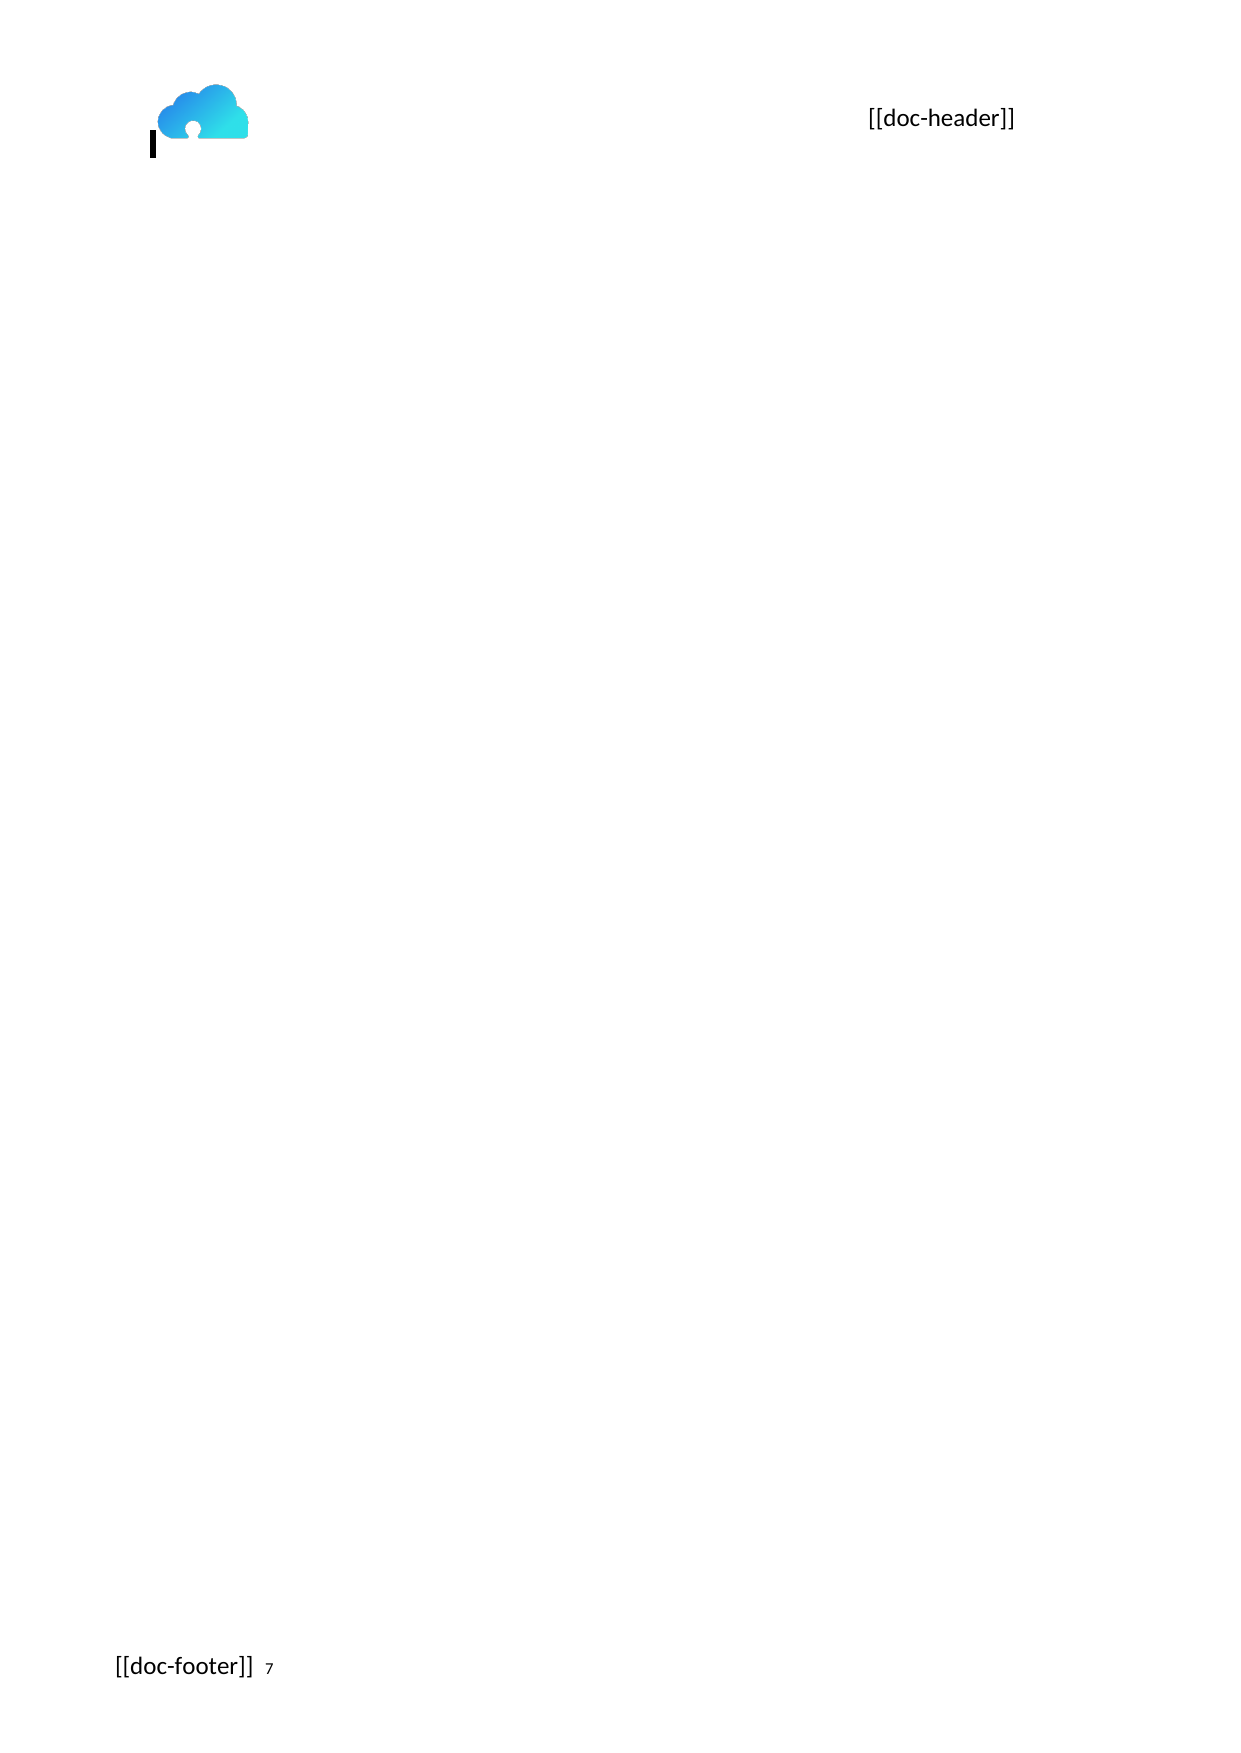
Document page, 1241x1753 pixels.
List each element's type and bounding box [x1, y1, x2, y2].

picture [156, 73, 249, 153]
